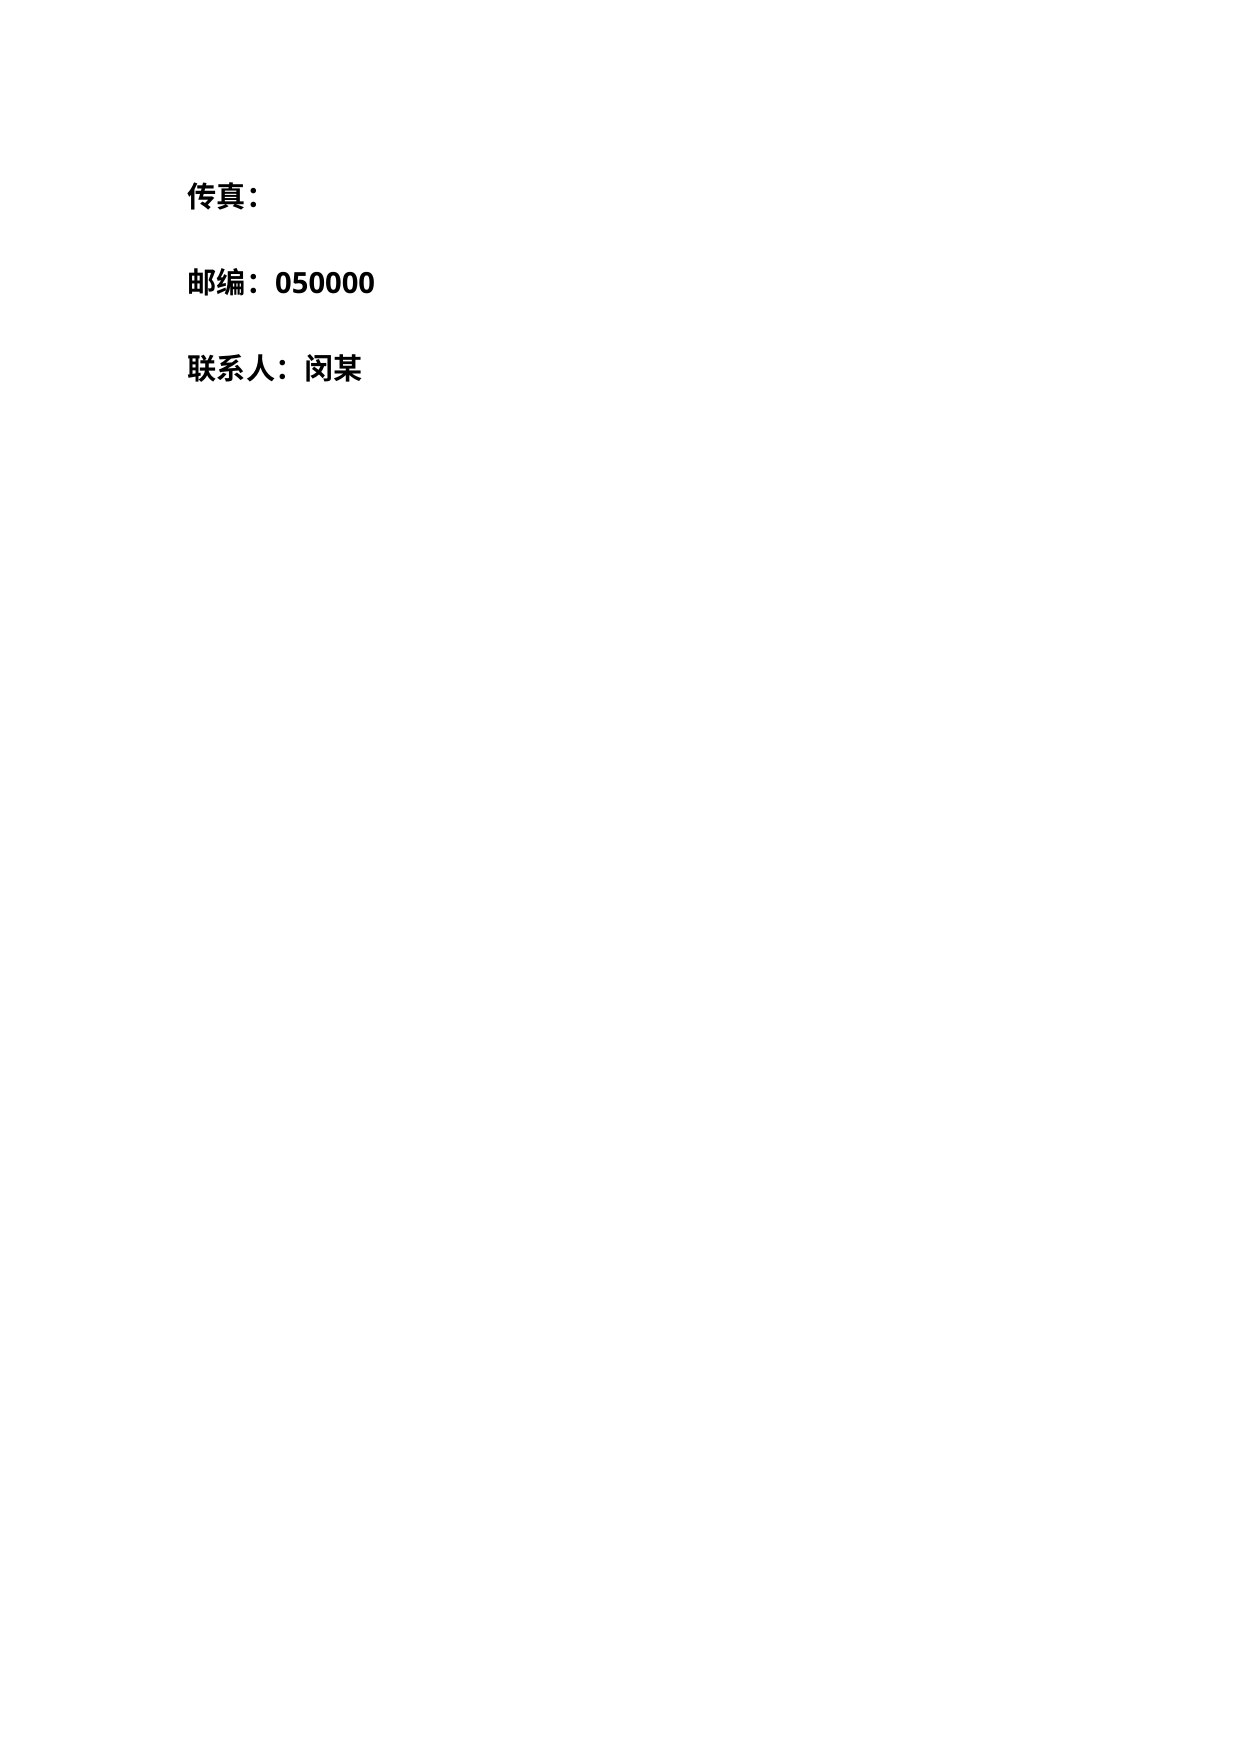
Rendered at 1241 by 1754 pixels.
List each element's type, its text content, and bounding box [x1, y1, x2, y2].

text 联系人：闵某 [187, 334, 1053, 399]
text 传真： [187, 162, 1053, 227]
text 邮编：050000 [187, 248, 1053, 313]
